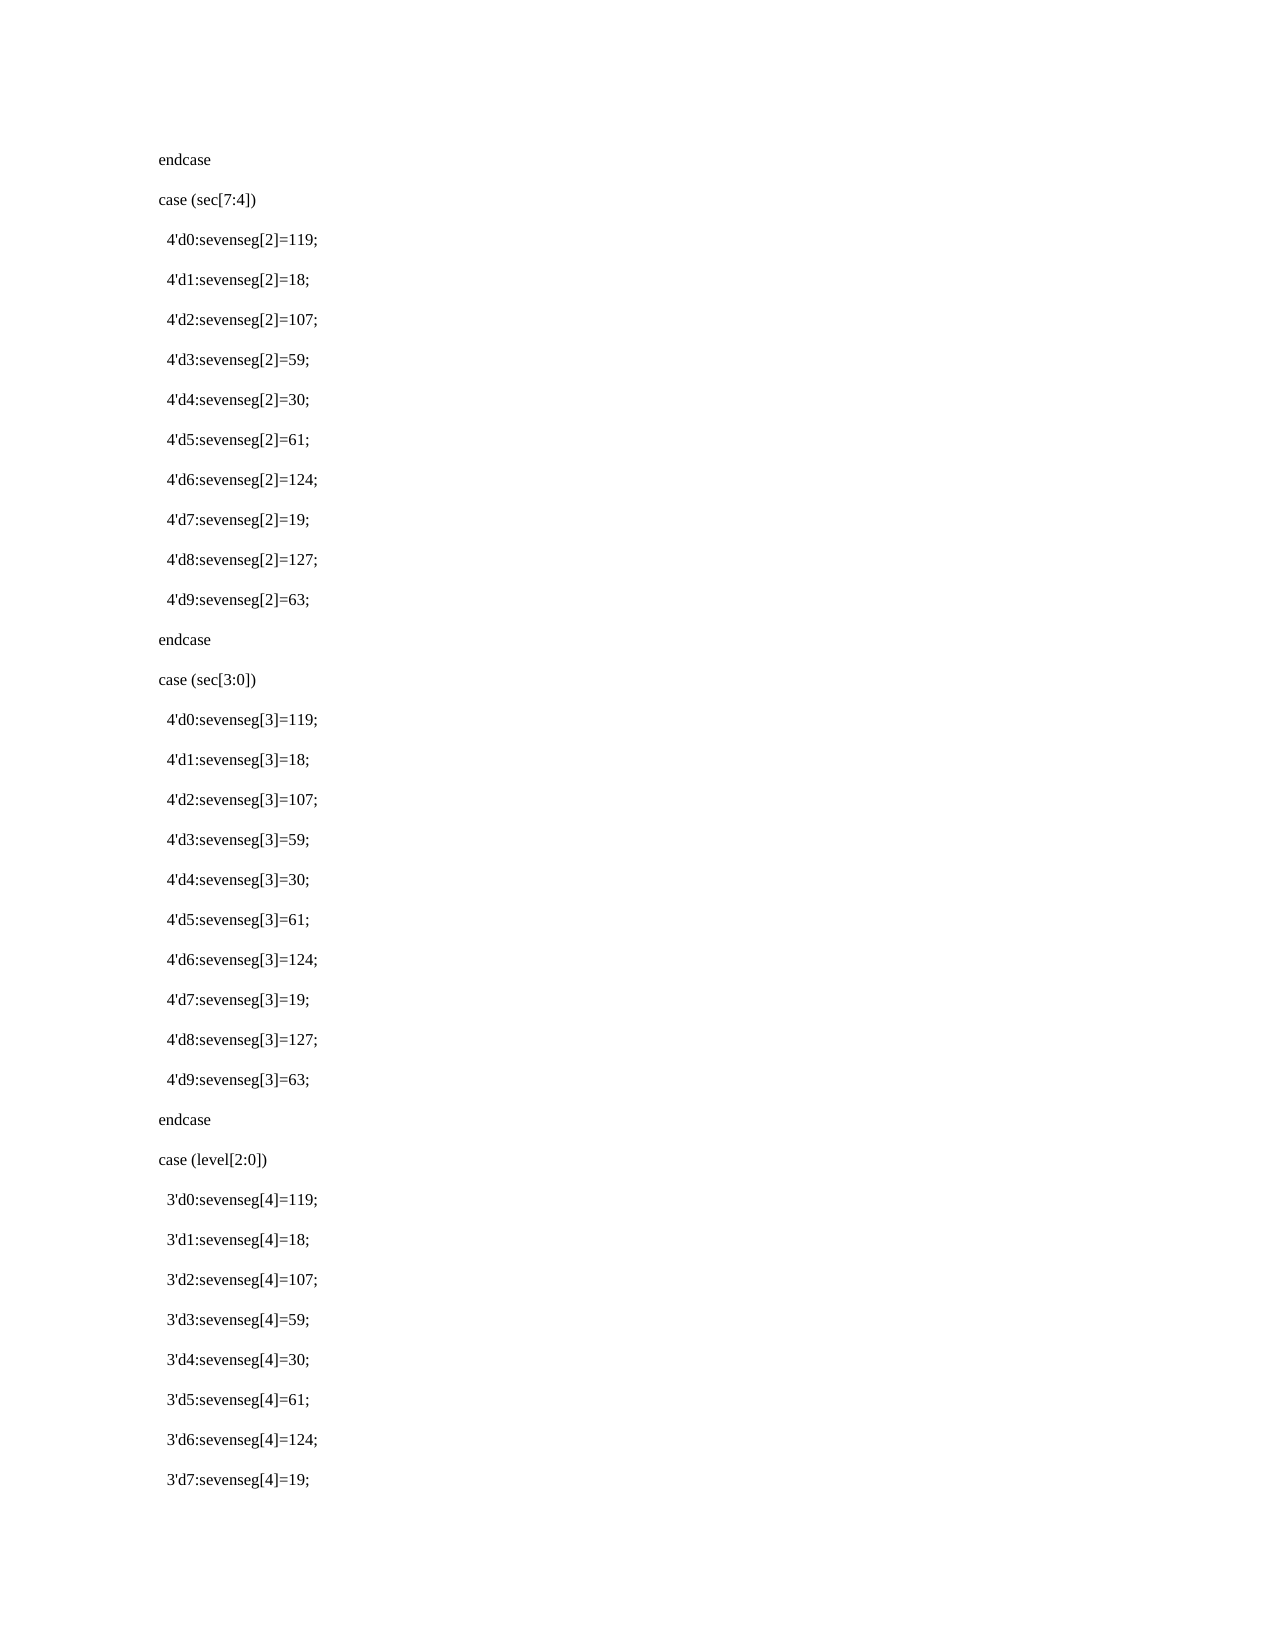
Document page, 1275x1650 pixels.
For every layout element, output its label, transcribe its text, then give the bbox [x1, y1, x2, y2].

text case (level[2:0]) [150, 1150, 1125, 1169]
text 4'd2:sevenseg[2]=107; [150, 310, 1125, 329]
text case (sec[3:0]) [150, 670, 1125, 689]
text 4'd8:sevenseg[3]=127; [150, 1030, 1125, 1049]
text 4'd5:sevenseg[3]=61; [150, 910, 1125, 929]
text case (sec[7:4]) [150, 190, 1125, 209]
text 4'd7:sevenseg[3]=19; [150, 990, 1125, 1009]
text 3'd5:sevenseg[4]=61; [150, 1390, 1125, 1409]
text 4'd7:sevenseg[2]=19; [150, 510, 1125, 529]
text 3'd3:sevenseg[4]=59; [150, 1310, 1125, 1329]
text 4'd6:sevenseg[3]=124; [150, 950, 1125, 969]
text 3'd6:sevenseg[4]=124; [150, 1430, 1125, 1449]
text endcase [150, 150, 1125, 169]
text endcase [150, 630, 1125, 649]
text 4'd5:sevenseg[2]=61; [150, 430, 1125, 449]
text 4'd4:sevenseg[2]=30; [150, 390, 1125, 409]
text 3'd1:sevenseg[4]=18; [150, 1230, 1125, 1249]
text 3'd4:sevenseg[4]=30; [150, 1350, 1125, 1369]
text 4'd1:sevenseg[3]=18; [150, 750, 1125, 769]
text 4'd3:sevenseg[3]=59; [150, 830, 1125, 849]
text 3'd7:sevenseg[4]=19; [150, 1470, 1125, 1489]
text 4'd3:sevenseg[2]=59; [150, 350, 1125, 369]
text 4'd4:sevenseg[3]=30; [150, 870, 1125, 889]
text 4'd0:sevenseg[2]=119; [150, 230, 1125, 249]
text 4'd9:sevenseg[3]=63; [150, 1070, 1125, 1089]
text 3'd0:sevenseg[4]=119; [150, 1190, 1125, 1209]
text 4'd9:sevenseg[2]=63; [150, 590, 1125, 609]
text 3'd2:sevenseg[4]=107; [150, 1270, 1125, 1289]
text 4'd8:sevenseg[2]=127; [150, 550, 1125, 569]
text 4'd1:sevenseg[2]=18; [150, 270, 1125, 289]
text 4'd0:sevenseg[3]=119; [150, 710, 1125, 729]
text 4'd2:sevenseg[3]=107; [150, 790, 1125, 809]
text endcase [150, 1110, 1125, 1129]
text 4'd6:sevenseg[2]=124; [150, 470, 1125, 489]
